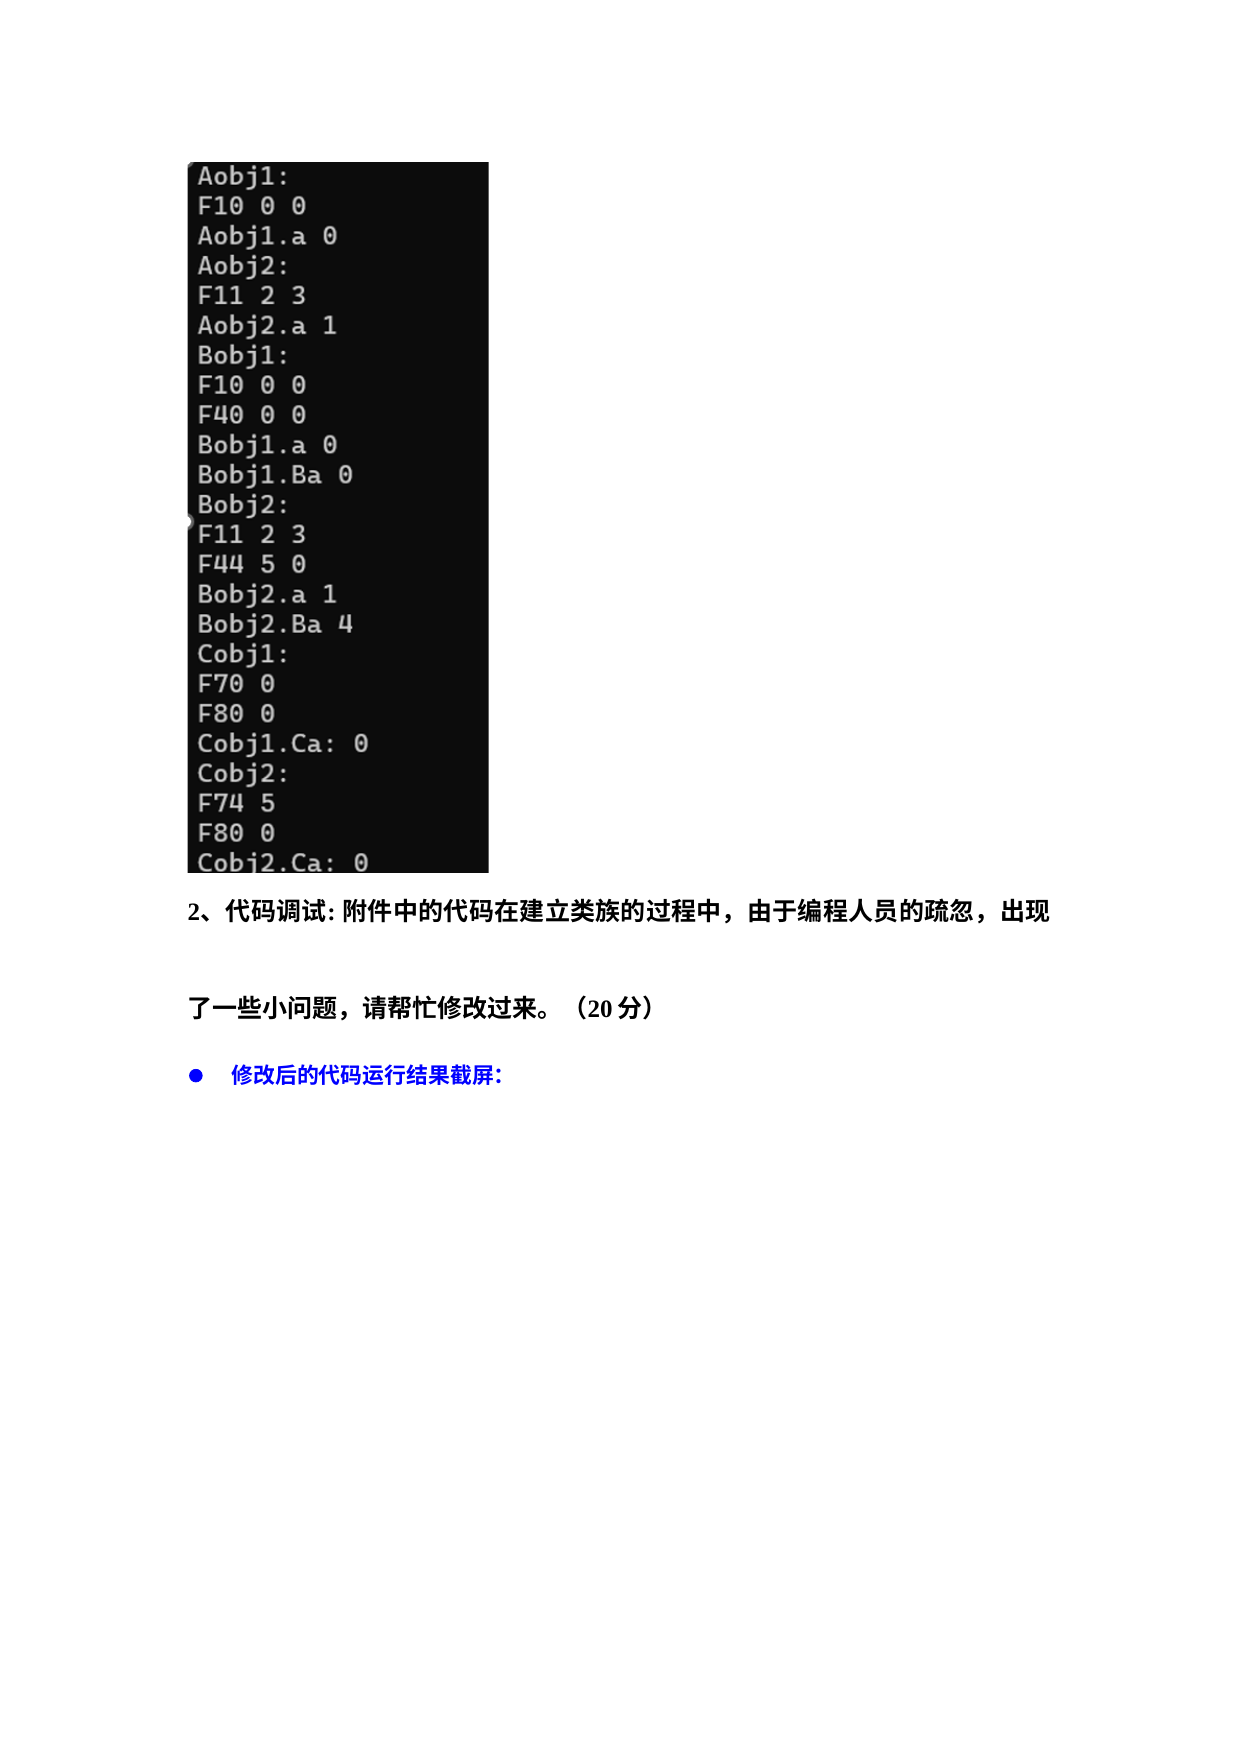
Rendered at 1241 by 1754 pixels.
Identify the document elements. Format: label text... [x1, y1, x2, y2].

text 2、代码调试: 附件中的代码在建立类族的过程中，由于编程人员的疏忽，出现了一些小问题，请帮忙修改过来。（20分） [187, 877, 1053, 1039]
list 修改后的代码运行结果截屏： [187, 1058, 1053, 1090]
picture [187, 162, 489, 873]
